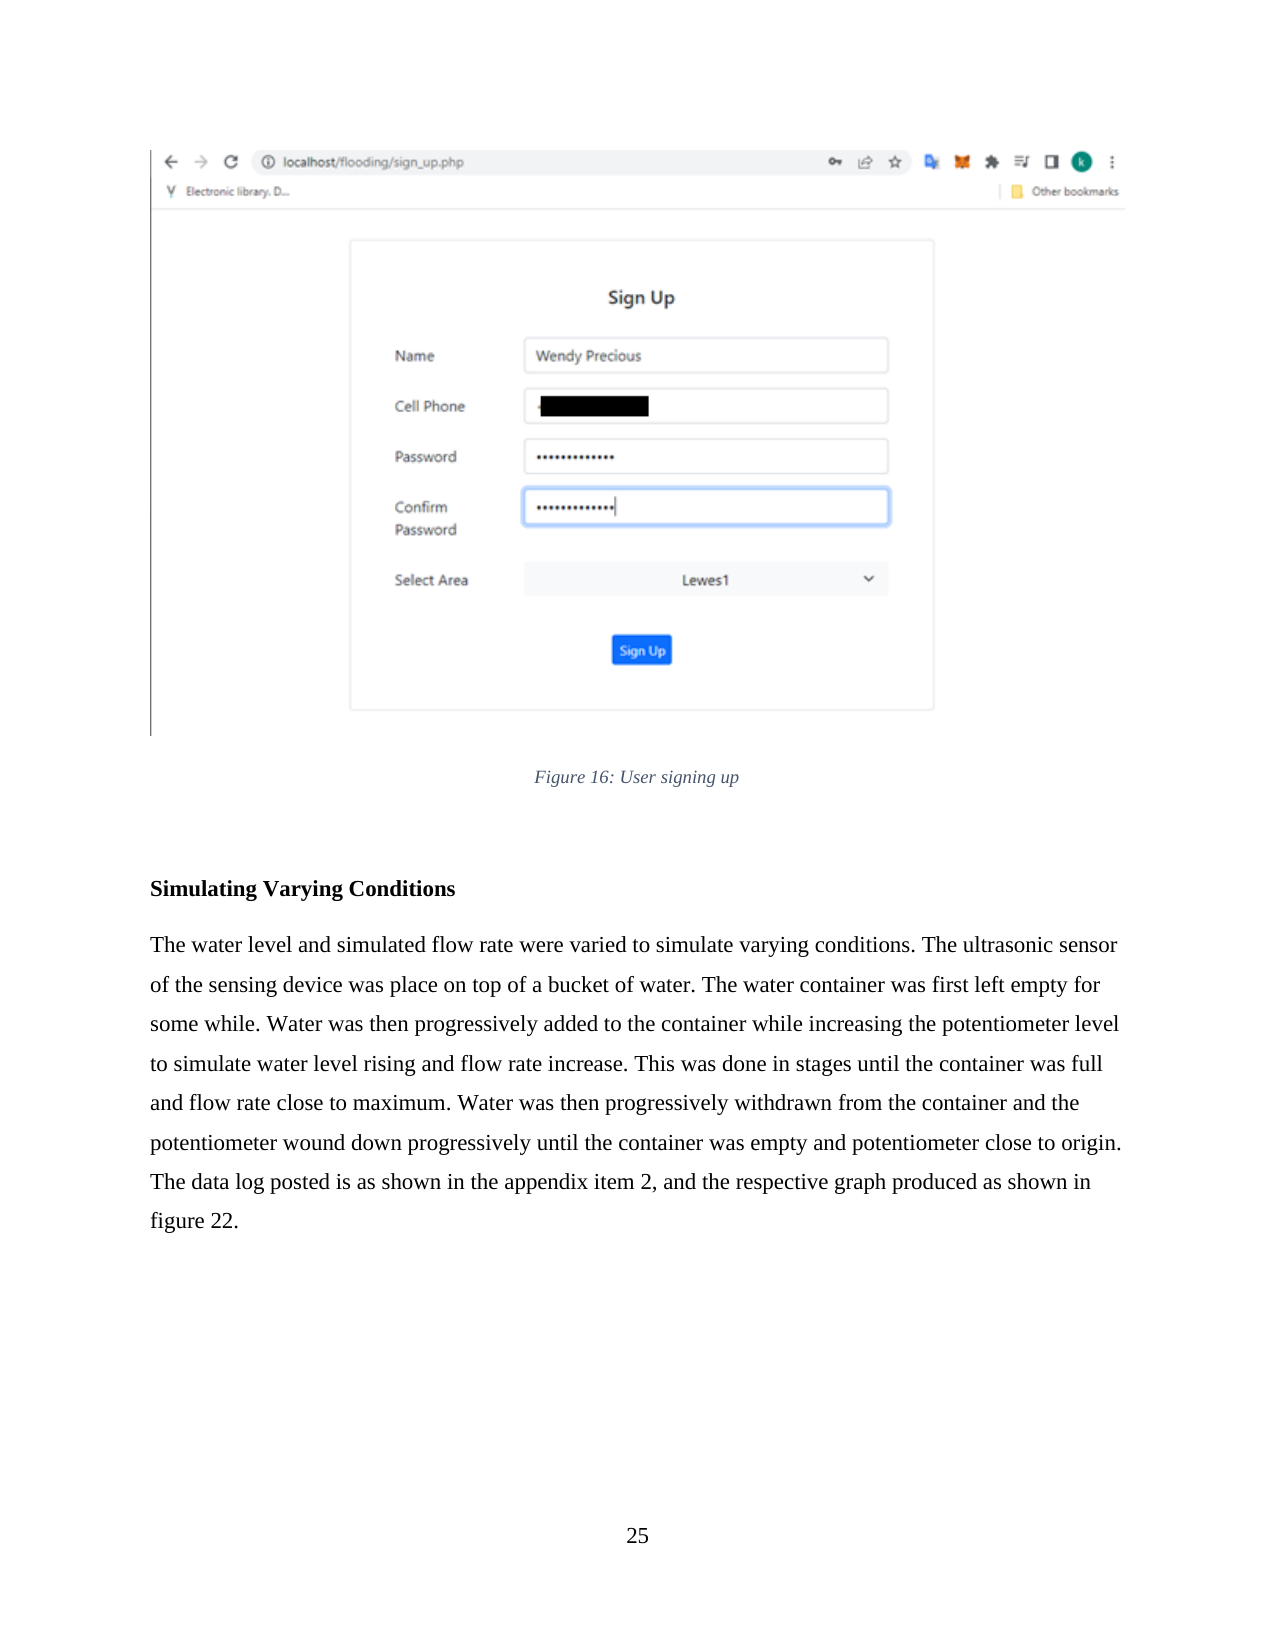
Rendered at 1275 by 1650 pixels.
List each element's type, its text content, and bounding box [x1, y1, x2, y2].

text The water level and simulated flow rate were varied to simulate varying conditions. The ultrasonic sensor of the sensing device was place on top of a bucket of water. The water container was first left empty for some while. Water was then progressively added to the container while increasing the potentiometer level to simulate water level rising and flow rate increase. This was done in stages until the container was full and flow rate close to maximum. Water was then progressively withdrawn from the container and the potentiometer wound down progressively until the container was empty and potentiometer close to origin. The data log posted is as shown in the appendix item 2, and the respective graph produced as shown in figure 22. [150, 931, 1125, 1234]
text Simulating Varying Conditions [150, 875, 1125, 901]
picture [150, 150, 1125, 736]
